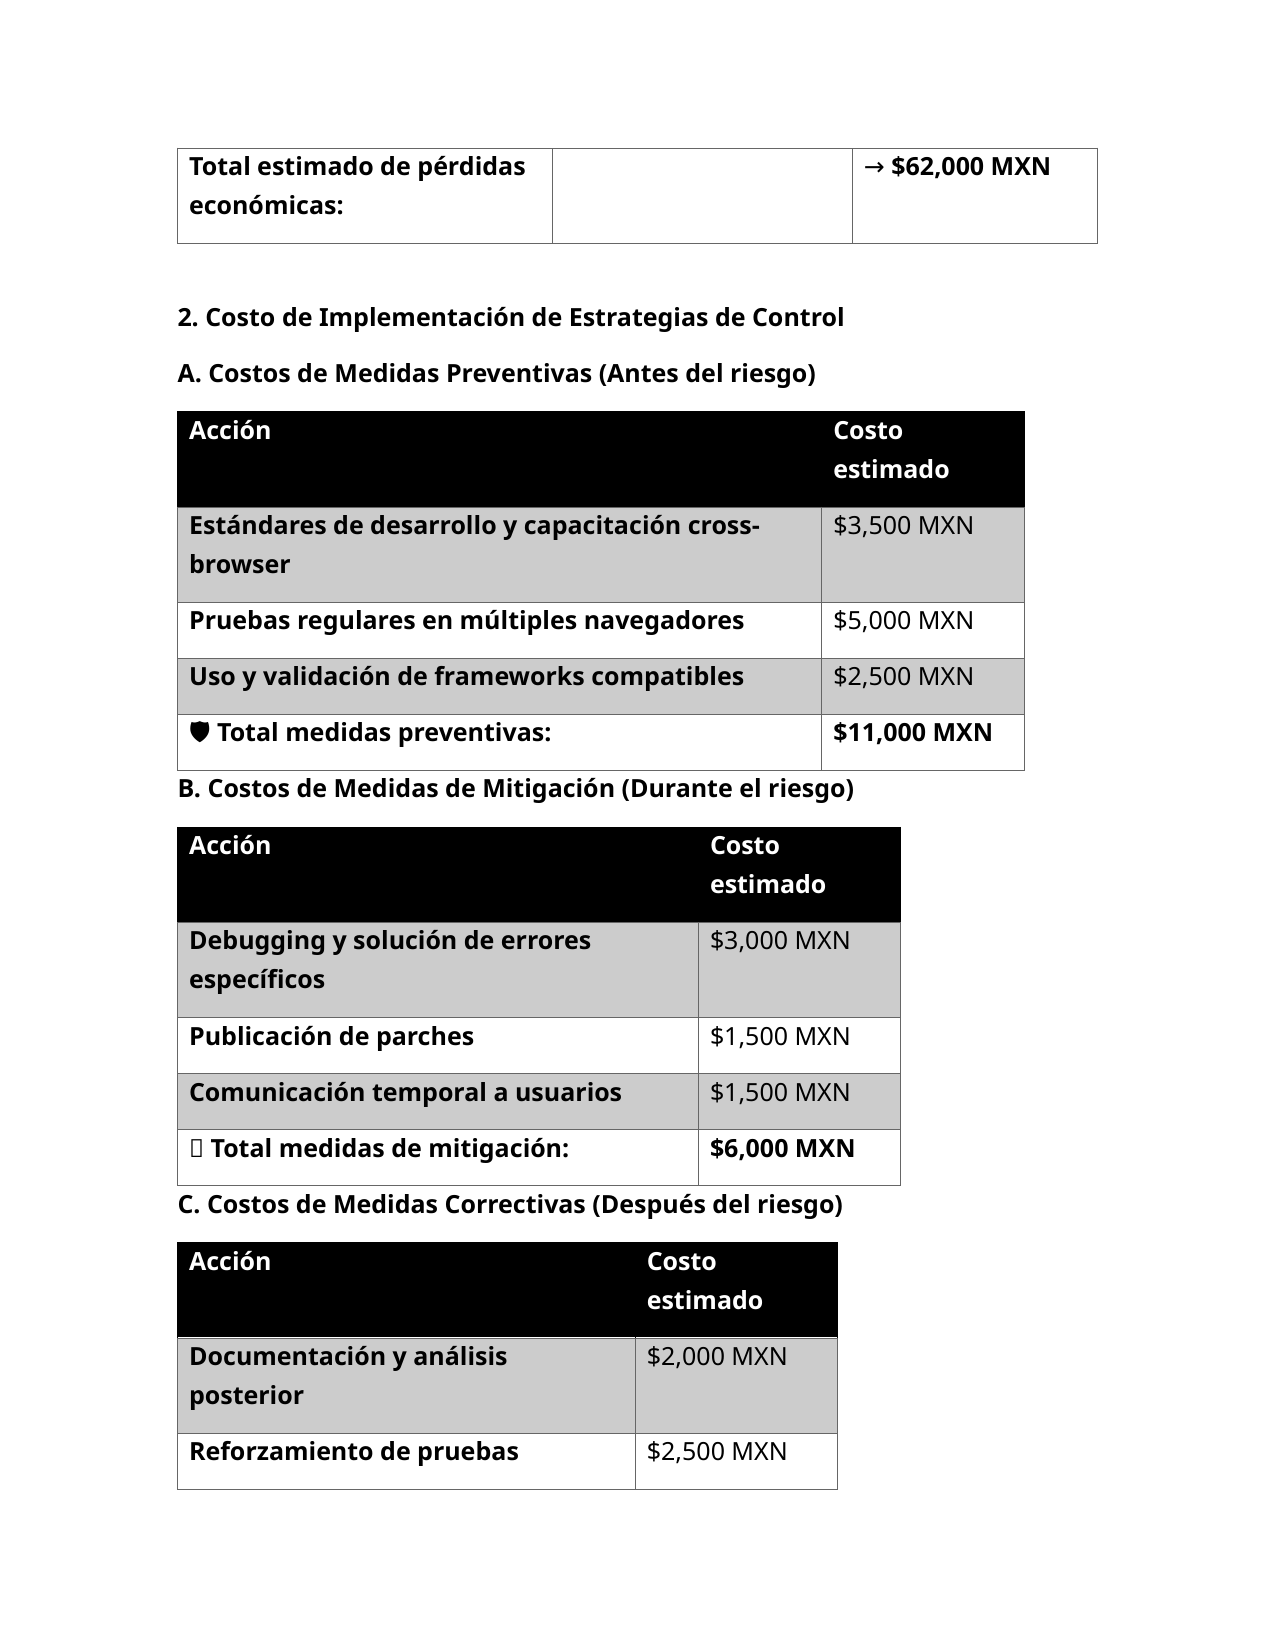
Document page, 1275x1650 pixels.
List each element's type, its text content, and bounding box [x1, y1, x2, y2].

table_cell Estándares de desarrollo y capacitación cross-browser [178, 508, 821, 602]
table_cell Uso y validación de frameworks compatibles [178, 659, 821, 714]
table_cell $1,500 MXN [699, 1074, 900, 1129]
table_cell Comunicación temporal a usuarios [178, 1074, 698, 1129]
table_cell $1,500 MXN [699, 1018, 900, 1073]
table_header Acción [178, 1243, 635, 1337]
table_cell Documentación y análisis posterior [178, 1339, 635, 1433]
table_header Costo estimado [699, 828, 900, 922]
table_cell $2,500 MXN [636, 1434, 837, 1489]
table_cell $11,000 MXN [822, 715, 1024, 770]
table_header Costo estimado [636, 1243, 837, 1337]
table_cell $5,000 MXN [822, 603, 1024, 658]
table_header Acción [178, 413, 821, 507]
table_cell $3,500 MXN [822, 508, 1024, 602]
table_cell 🚨 Total medidas de mitigación: [178, 1130, 698, 1185]
text 2. Costo de Implementación de Estrategias de Control [177, 300, 1098, 334]
table_cell $3,000 MXN [699, 923, 900, 1017]
table_cell Pruebas regulares en múltiples navegadores [178, 603, 821, 658]
table_cell $2,000 MXN [636, 1339, 837, 1433]
table_cell Publicación de parches [178, 1018, 698, 1073]
text C. Costos de Medidas Correctivas (Después del riesgo) [177, 1186, 1098, 1220]
text B. Costos de Medidas de Mitigación (Durante el riesgo) [177, 771, 1098, 805]
table_cell 🛡️ Total medidas preventivas: [178, 715, 821, 770]
table_cell $2,500 MXN [822, 659, 1024, 714]
table_header Costo estimado [822, 413, 1024, 507]
table_cell [553, 149, 852, 243]
table_cell → $62,000 MXN [853, 149, 1097, 243]
table_header Acción [178, 828, 698, 922]
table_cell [178, 1434, 635, 1489]
table_cell Debugging y solución de errores específicos [178, 923, 698, 1017]
text A. Costos de Medidas Preventivas (Antes del riesgo) [177, 356, 1098, 389]
table_cell $6,000 MXN [699, 1130, 900, 1185]
table_cell Total estimado de pérdidas económicas: [178, 149, 552, 243]
